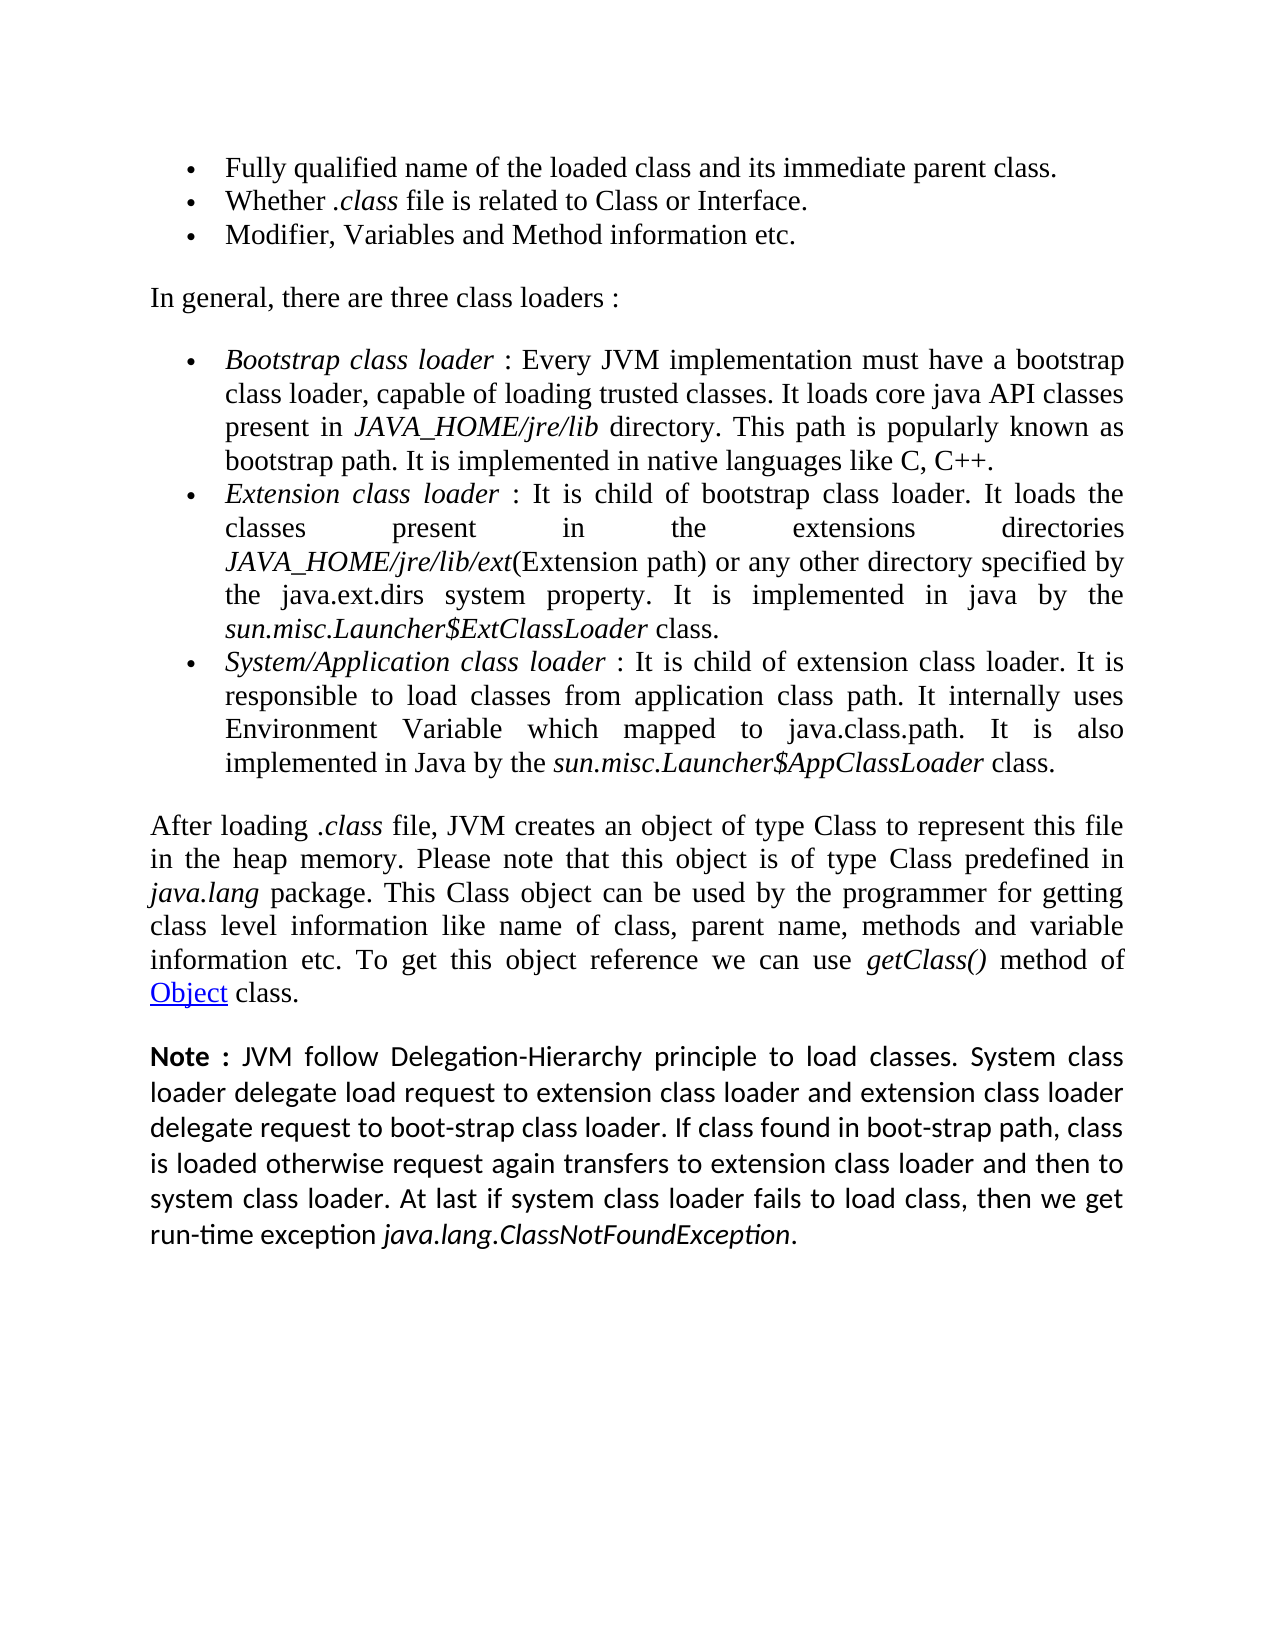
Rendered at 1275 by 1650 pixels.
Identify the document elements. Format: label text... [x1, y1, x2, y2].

list System/Application class loader : It is child of extension class loader. It is responsible to load classes from application class path. It internally uses Environment Variable which mapped to java.class.path. It is also implemented in Java by the sun.misc.Launcher$AppClassLoader class. [187, 644, 1125, 778]
list Bootstrap class loader : Every JVM implementation must have a bootstrap class loader, capable of loading trusted classes. It loads core java API classes present in JAVA_HOME/jre/lib directory. This path is popularly known as bootstrap path. It is implemented in native languages like C, C++. [187, 342, 1125, 477]
list Modifier, Variables and Method information etc. [187, 217, 1125, 251]
text In general, there are three class loaders : [150, 280, 1125, 313]
list Extension class loader : It is child of bootstrap class loader. It loads the classes present in the extensions directories JAVA_HOME/jre/lib/ext(Extension path) or any other directory specified by the java.ext.dirs system property. It is implemented in java by the sun.misc.Launcher$ExtClassLoader class. [187, 477, 1125, 644]
text Note : JVM follow Delegation-Hierarchy principle to load classes. System class loader delegate load request to extension class loader and extension class loader delegate request to boot-strap class loader. If class found in boot-strap path, class is loaded otherwise request again transfers to extension class loader and then to system class loader. At last if system class loader fails to load class, then we get run-time exception java.lang.ClassNotFoundException. [150, 1038, 1125, 1252]
list Whether .class file is related to Class or Interface. [187, 183, 1125, 217]
list Fully qualified name of the loaded class and its immediate parent class. [187, 150, 1125, 183]
text After loading .class file, JVM creates an object of type Class to represent this file in the heap memory. Please note that this object is of type Class predefined in java.lang package. This Class object can be used by the programmer for getting class level information like name of class, parent name, methods and variable information etc. To get this object reference we can use getClass() method of Object class. [150, 808, 1125, 1009]
